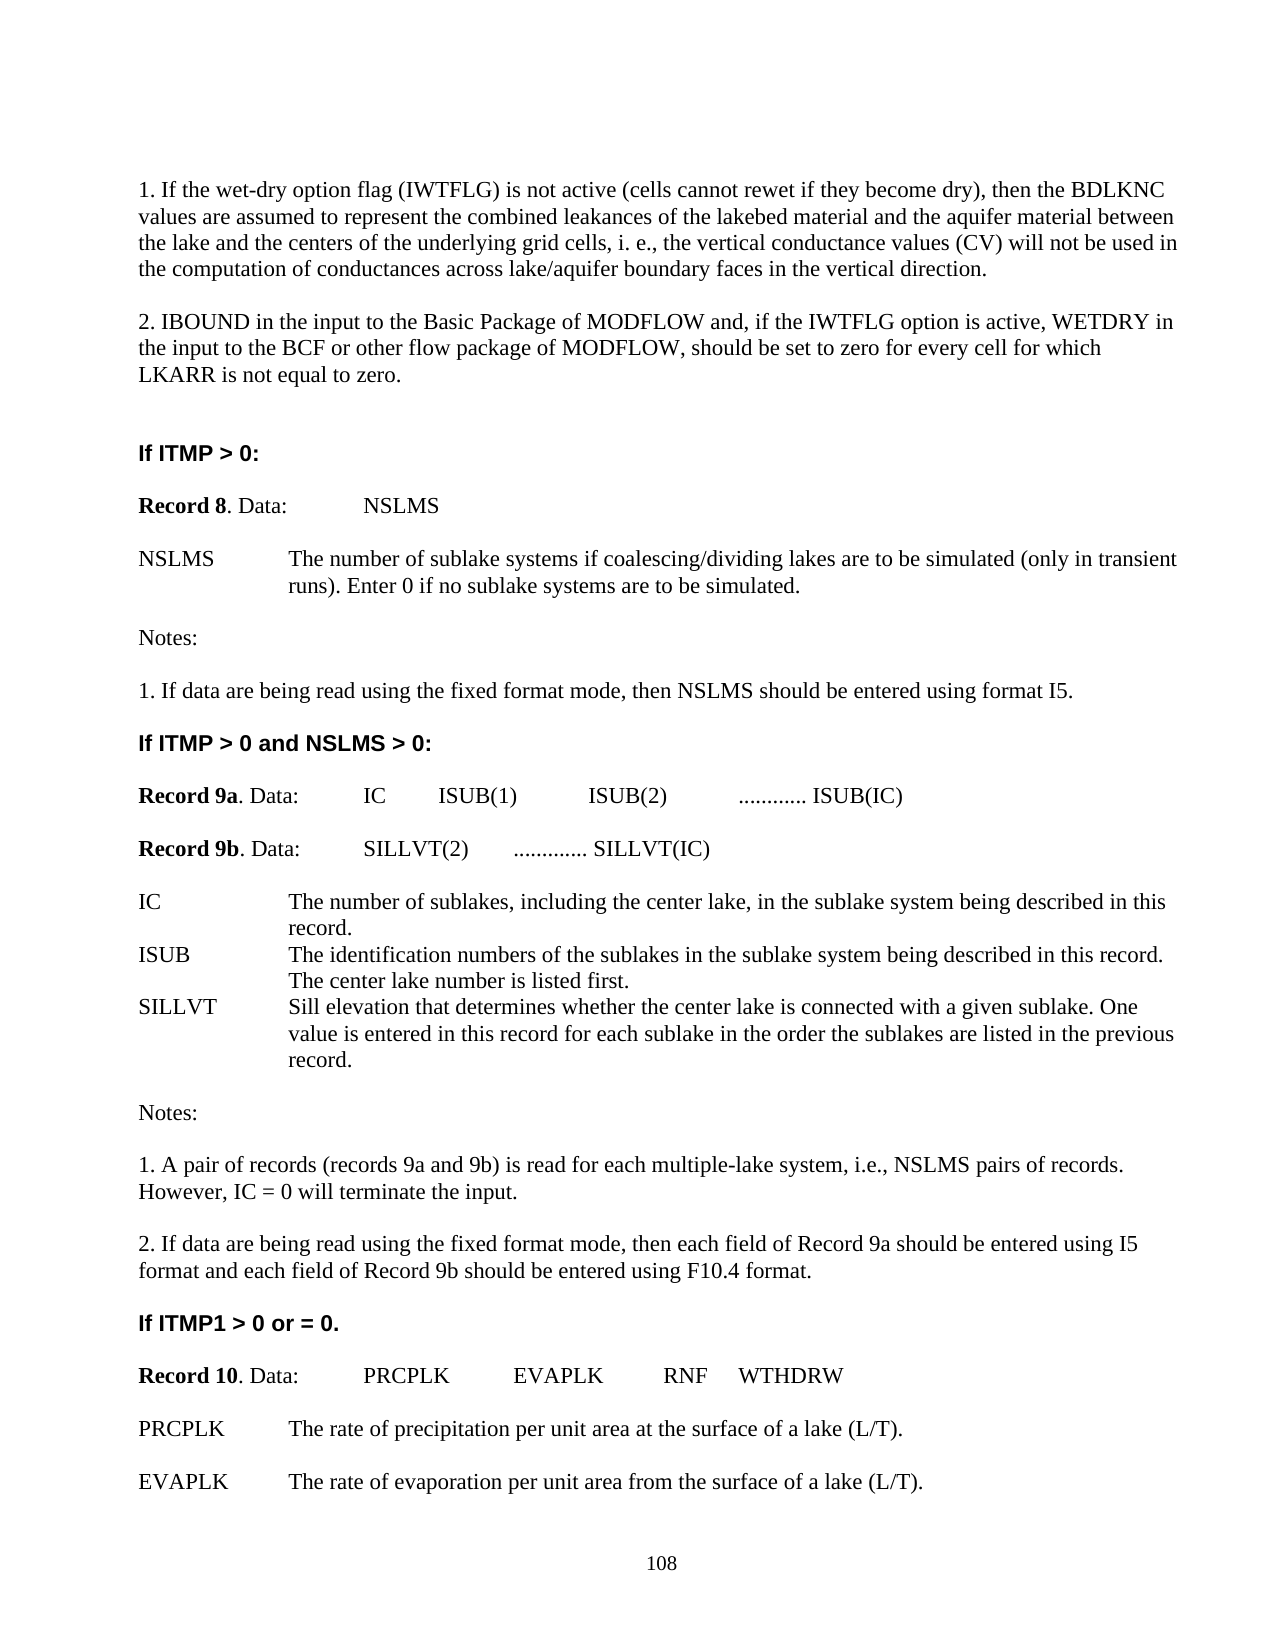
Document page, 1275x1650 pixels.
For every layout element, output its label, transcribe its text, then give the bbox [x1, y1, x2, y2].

text If ITMP > 0: [138, 440, 1185, 466]
text ISUB The identification numbers of the sublakes in the sublake system being described in this record. The center lake number is listed first. [138, 941, 1185, 993]
text 2. If data are being read using the fixed format mode, then each field of Record 9a should be entered using I5 format and each field of Record 9b should be entered using F10.4 format. [138, 1231, 1185, 1283]
text 1. A pair of records (records 9a and 9b) is read for each multiple-lake system, i.e., NSLMS pairs of records. However, IC = 0 will terminate the input. [138, 1151, 1185, 1204]
text PRCPLK The rate of precipitation per unit area at the surface of a lake (L/T). [138, 1415, 1185, 1441]
text Record 9a. Data: IC ISUB(1) ISUB(2) ............ ISUB(IC) [138, 782, 1185, 809]
text Record 10. Data: PRCPLK EVAPLK RNF WTHDRW [138, 1362, 1185, 1389]
text Notes: [138, 1099, 1185, 1125]
text Notes: [138, 624, 1185, 651]
text 2. IBOUND in the input to the Basic Package of MODFLOW and, if the IWTFLG option is active, WETDRY in the input to the BCF or other flow package of MODFLOW, should be set to zero for every cell for which LKARR is not equal to zero. [138, 308, 1185, 387]
text Record 8. Data: NSLMS [138, 493, 1185, 519]
text NSLMS The number of sublake systems if coalescing/dividing lakes are to be simulated (only in transient runs). Enter 0 if no sublake systems are to be simulated. [138, 545, 1185, 598]
text If ITMP1 > 0 or = 0. [138, 1309, 1185, 1336]
text EVAPLK The rate of evaporation per unit area from the surface of a lake (L/T). [138, 1468, 1185, 1494]
text IC The number of sublakes, including the center lake, in the sublake system being described in this record. [138, 888, 1185, 941]
text 1. If data are being read using the fixed format mode, then NSLMS should be entered using format I5. [138, 677, 1185, 703]
text Record 9b. Data: SILLVT(2) ............. SILLVT(IC) [138, 835, 1185, 862]
text SILLVT Sill elevation that determines whether the center lake is connected with a given sublake. One value is entered in this record for each sublake in the order the sublakes are listed in the previous record. [138, 993, 1185, 1072]
text 1. If the wet-dry option flag (IWTFLG) is not active (cells cannot rewet if they become dry), then the BDLKNC values are assumed to represent the combined leakances of the lakebed material and the aquifer material between the lake and the centers of the underlying grid cells, i. e., the vertical conductance values (CV) will not be used in the computation of conductances across lake/aquifer boundary faces in the vertical direction. [138, 176, 1185, 282]
text If ITMP > 0 and NSLMS > 0: [138, 730, 1185, 756]
